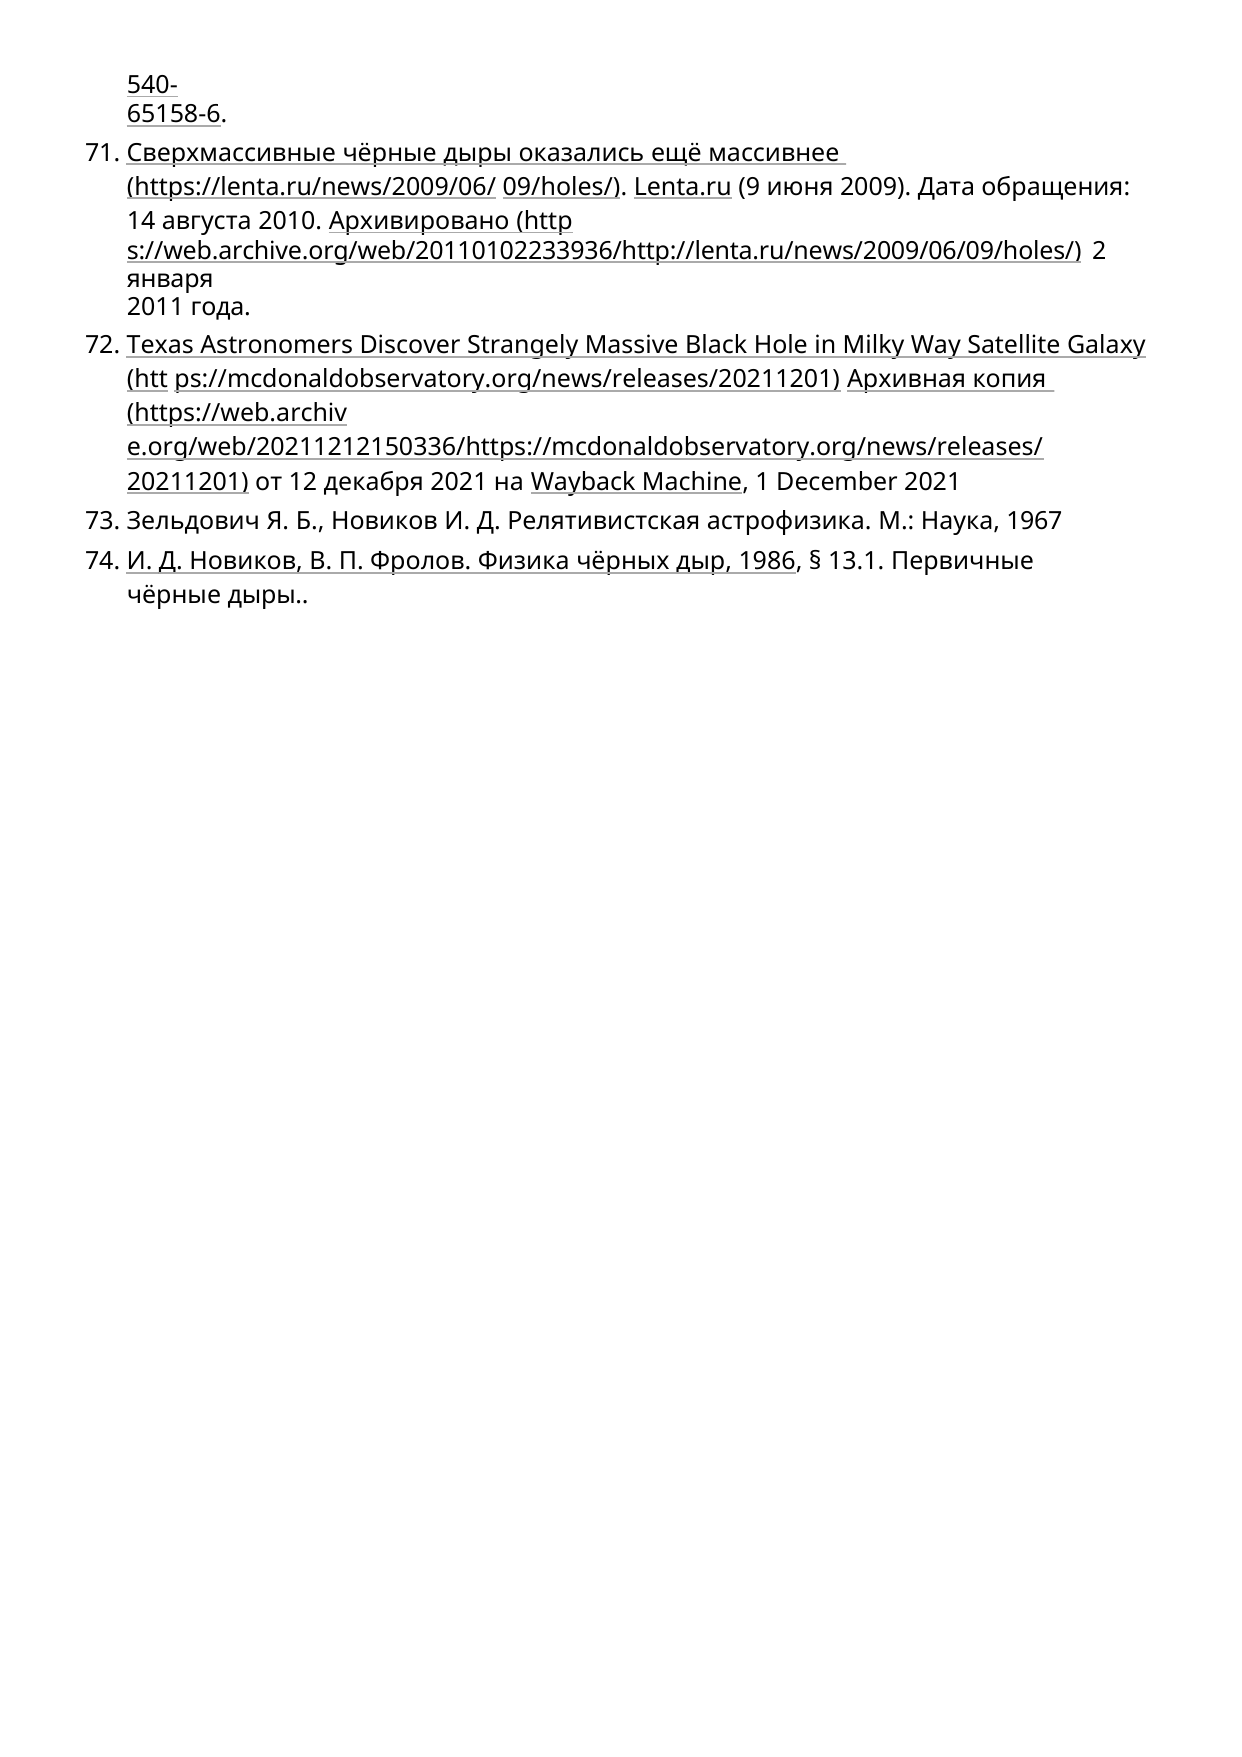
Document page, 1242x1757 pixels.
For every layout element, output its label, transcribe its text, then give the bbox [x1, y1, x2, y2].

list Зельдович Я. Б., Новиков И. Д. Релятивистская астрофизика. М.: Наука, 1967 [85, 503, 1153, 537]
text 65158-6. [127, 101, 1153, 128]
list Сверхмассивные чёрные дыры оказались ещё массивнее (https://lenta.ru/news/2009/06/ 09/holes/). Lenta.ru (9 июня 2009). Дата обращения: 14 августа 2010. Архивировано (http [85, 134, 1152, 237]
text s://web.archive.org/web/20110102233936/http://lenta.ru/news/2009/06/09/holes/) 2 января [127, 237, 1153, 293]
text 2011 года. [127, 293, 1153, 321]
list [85, 67, 1149, 101]
list Texas Astronomers Discover Strangely Massive Black Hole in Milky Way Satellite Galaxy (htt ps://mcdonaldobservatory.org/news/releases/20211201) Архивная копия (https://web.archiv e.org/web/20211212150336/https://mcdonaldobservatory.org/news/releases/20211201) от 12 декабря 2021 на Wayback Machine, 1 December 2021 [85, 327, 1151, 497]
list И. Д. Новиков, В. П. Фролов. Физика чёрных дыр, 1986, § 13.1. Первичные чёрные дыры.. [85, 543, 1087, 611]
